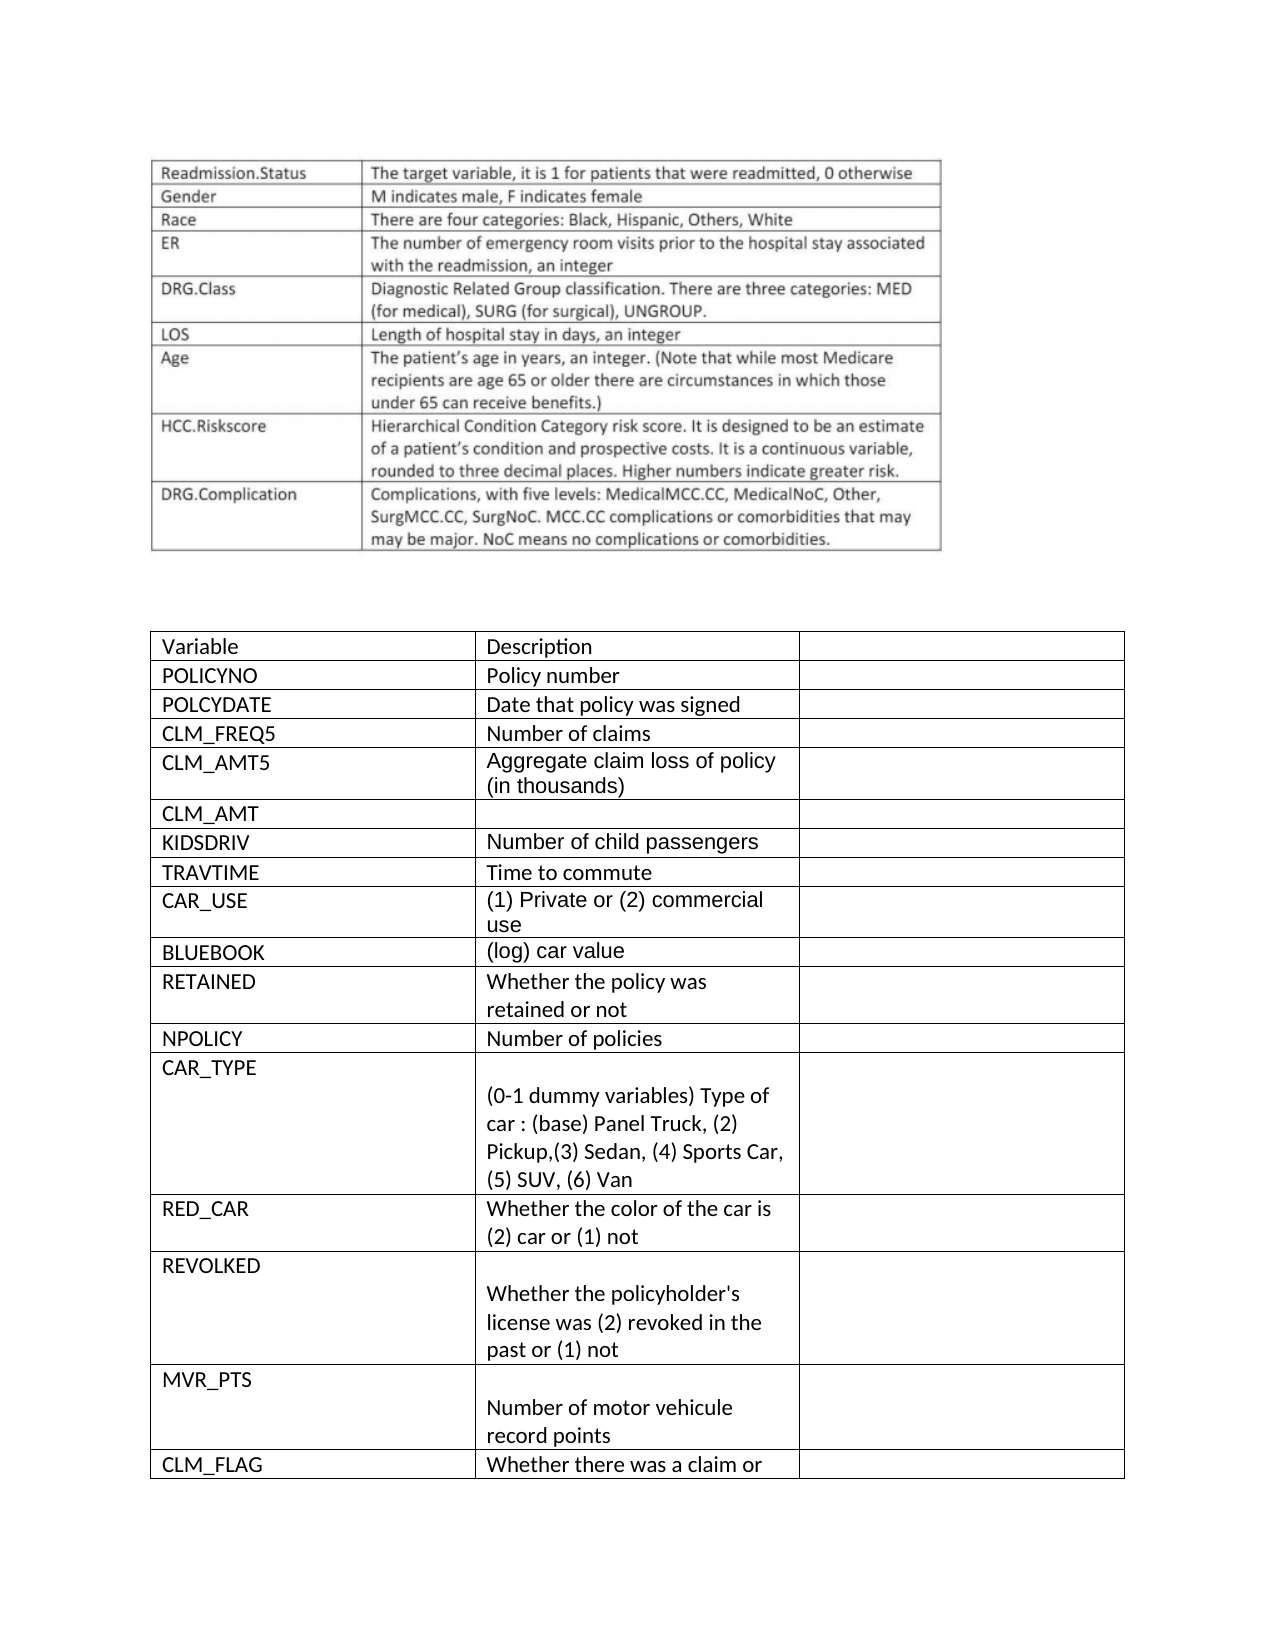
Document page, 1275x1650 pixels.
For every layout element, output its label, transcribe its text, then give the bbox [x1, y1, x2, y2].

table_cell Whether the policyholder's license was (2) revoked in the past or (1) not [476, 1252, 799, 1364]
table_cell [800, 661, 1124, 689]
table_cell [800, 1195, 1124, 1251]
table_header Description [476, 632, 799, 660]
table_cell Time to commute [476, 858, 799, 886]
table_cell NPOLICY [151, 1024, 475, 1052]
table_header Variable [151, 632, 475, 660]
table_header [800, 632, 1124, 660]
table_cell RETAINED [151, 967, 475, 1023]
table_cell (0-1 dummy variables) Type of car : (base) Panel Truck, (2) Pickup,(3) Sedan, (4) Sports Car, (5) SUV, (6) Van [476, 1053, 799, 1193]
table_cell [800, 887, 1124, 937]
table_cell RED_CAR [151, 1195, 475, 1251]
table_cell [800, 1024, 1124, 1052]
table_cell Number of motor vehicule record points [476, 1365, 799, 1449]
table_cell [800, 748, 1124, 798]
table_cell Number of policies [476, 1024, 799, 1052]
table_cell CLM_AMT5 [151, 748, 475, 798]
table_cell CLM_FREQ5 [151, 719, 475, 747]
table_cell [800, 829, 1124, 857]
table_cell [476, 1450, 799, 1478]
table_cell Policy number [476, 661, 799, 689]
table_cell CLM_FLAG [151, 1450, 475, 1478]
table_cell POLCYDATE [151, 690, 475, 718]
table_cell [800, 719, 1124, 747]
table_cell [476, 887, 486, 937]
table_cell [800, 1252, 1124, 1364]
table_cell MVR_PTS [151, 1365, 475, 1449]
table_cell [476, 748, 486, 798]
table_cell [800, 1053, 1124, 1193]
table_cell Number of claims [476, 719, 799, 747]
table_cell CAR_TYPE [151, 1053, 475, 1193]
table_cell [476, 800, 799, 827]
picture [150, 150, 967, 565]
table_cell [800, 1450, 1124, 1478]
table_cell Date that policy was signed [476, 690, 799, 718]
table_cell [800, 967, 1124, 1023]
table_cell CLM_AMT [151, 800, 475, 827]
table_cell TRAVTIME [151, 858, 475, 886]
table_cell (log) car value [476, 938, 799, 966]
table_cell [800, 800, 1124, 827]
table_cell POLICYNO [151, 661, 475, 689]
table_cell Number of child passengers [476, 829, 799, 857]
table_cell REVOLKED [151, 1252, 475, 1364]
table_cell [800, 938, 1124, 966]
table_cell [800, 690, 1124, 718]
table_cell BLUEBOOK [151, 938, 475, 966]
table_cell Whether the color of the car is (2) car or (1) not [476, 1195, 799, 1251]
table_cell CAR_USE [151, 887, 475, 937]
table_cell [800, 1365, 1124, 1449]
table_cell (1) Private or (2) commercial use [522, 887, 799, 937]
table_cell Whether the policy was retained or not [476, 967, 799, 1023]
table_cell Aggregate claim loss of policy (in thousands) [625, 748, 799, 798]
table_cell [800, 858, 1124, 886]
table_cell KIDSDRIV [151, 829, 475, 857]
